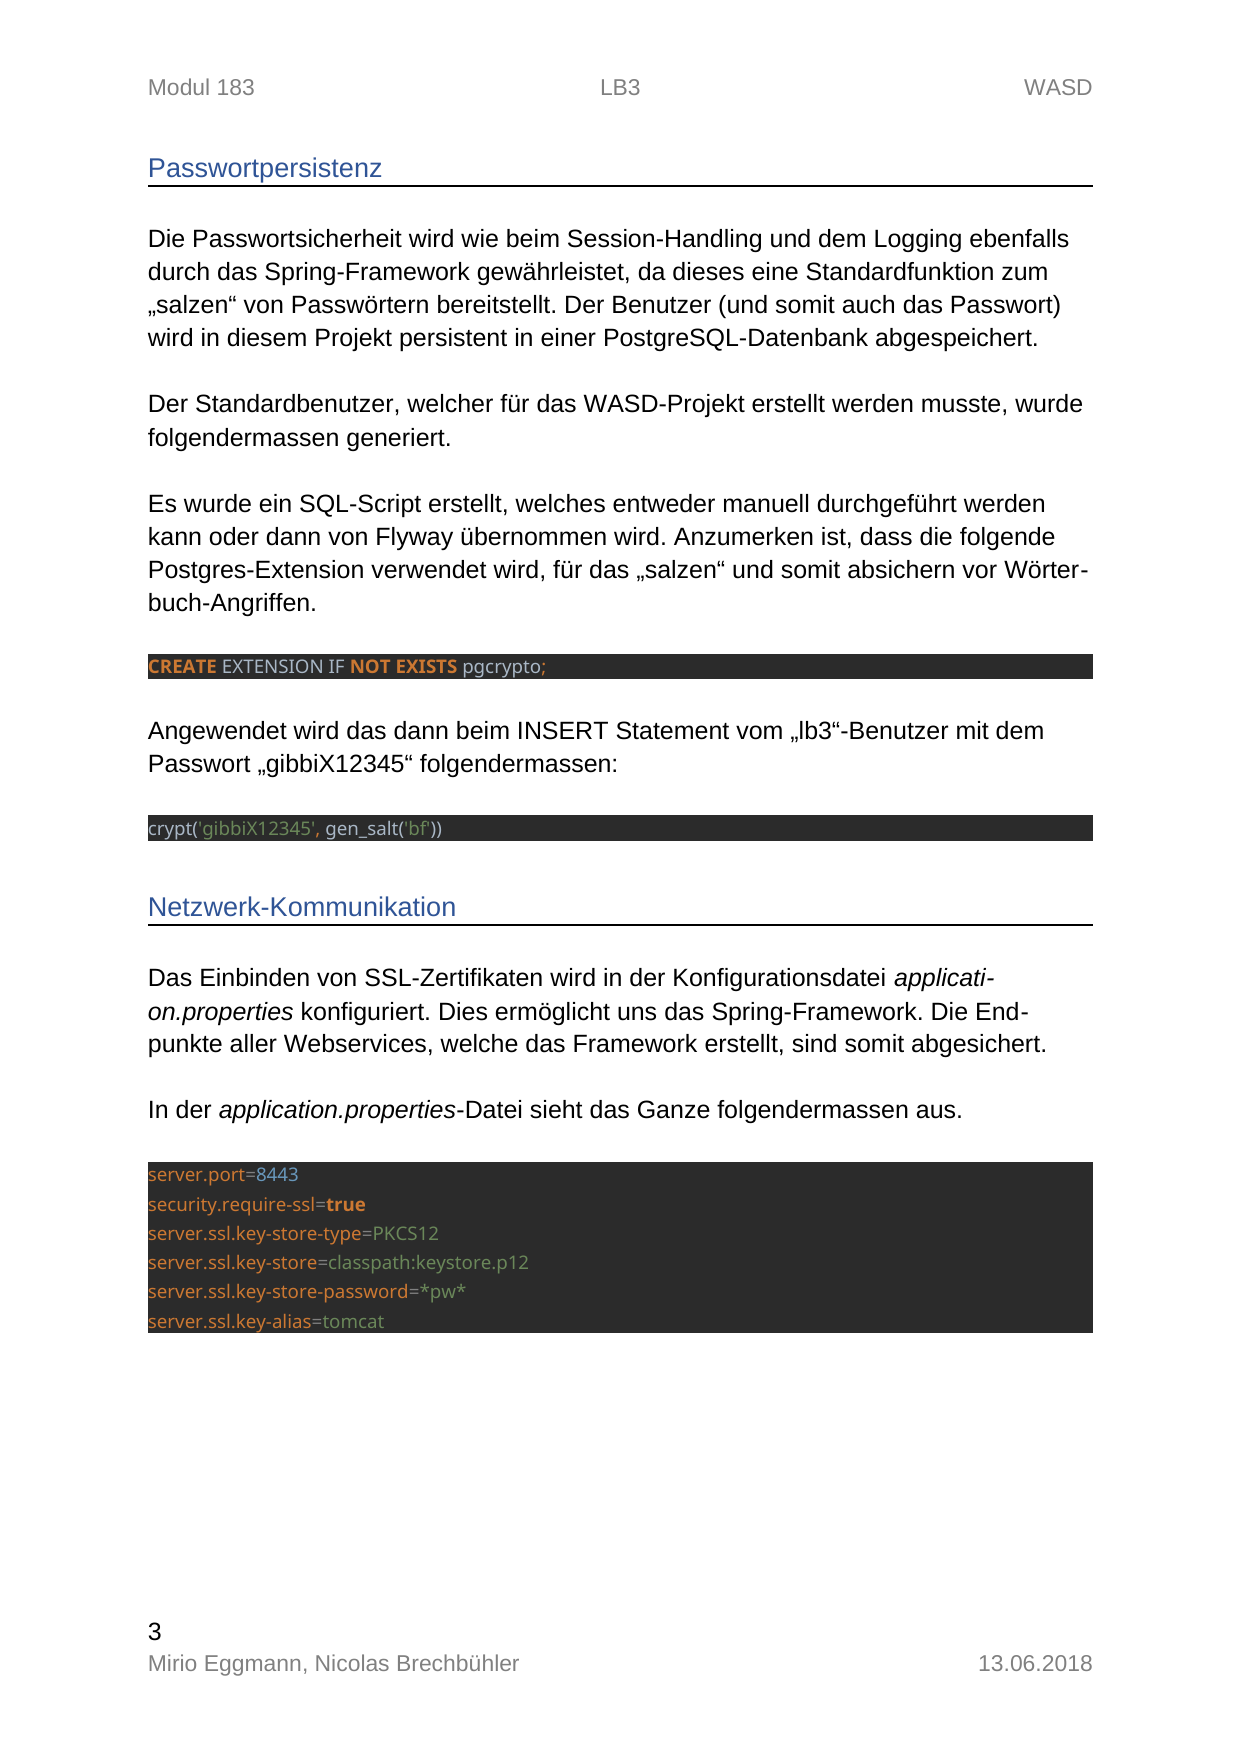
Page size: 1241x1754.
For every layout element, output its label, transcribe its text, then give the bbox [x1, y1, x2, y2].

text In der application.properties-Datei sieht das Ganze folgendermassen aus. [148, 1096, 1093, 1124]
subtitle Passwortpersistenz [148, 152, 1093, 185]
text Es wurde ein SQL-Script erstellt, welches entweder manuell durchgeführt werden kann oder dann von Flyway übernommen wird. Anzumerken ist, dass die folgende Postgres-Extension verwendet wird, für das „salzen“ und somit absichern vor Wörterbuch-Angriffen. [148, 488, 1093, 616]
text Die Passwortsicherheit wird wie beim Session-Handling und dem Logging ebenfalls durch das Spring-Framework gewährleistet, da dieses eine Standardfunktion zum „salzen“ von Passwörtern bereitstellt. Der Benutzer (und somit auch das Passwort) wird in diesem Projekt persistent in einer PostgreSQL-Datenbank abgespeichert. [148, 224, 1093, 352]
text Angewendet wird das dann beim INSERT Statement vom „lb3“-Benutzer mit dem Passwort „gibbiX12345“ folgendermassen: [148, 716, 1093, 778]
text Der Standardbenutzer, welcher für das WASD-Projekt erstellt werden musste, wurde folgendermassen generiert. [148, 389, 1093, 451]
text Das Einbinden von SSL-Zertifikaten wird in der Konfigurationsdatei application.properties konfiguriert. Dies ermöglicht uns das Spring-Framework. Die Endpunkte aller Webservices, welche das Framework erstellt, sind somit abgesichert. [148, 963, 1093, 1058]
text server.port=8443 security.require-ssl=true server.ssl.key-store-type=PKCS12 server.ssl.key-store=classpath:keystore.p12 server.ssl.key-store-password=*pw* server.ssl.key-alias=tomcat [148, 1162, 1093, 1333]
text crypt('gibbiX12345', gen_salt('bf')) [148, 815, 1093, 841]
text CREATE EXTENSION IF NOT EXISTS pgcrypto; [148, 654, 1093, 679]
subtitle Netzwerk-Kommunikation [148, 891, 1093, 924]
